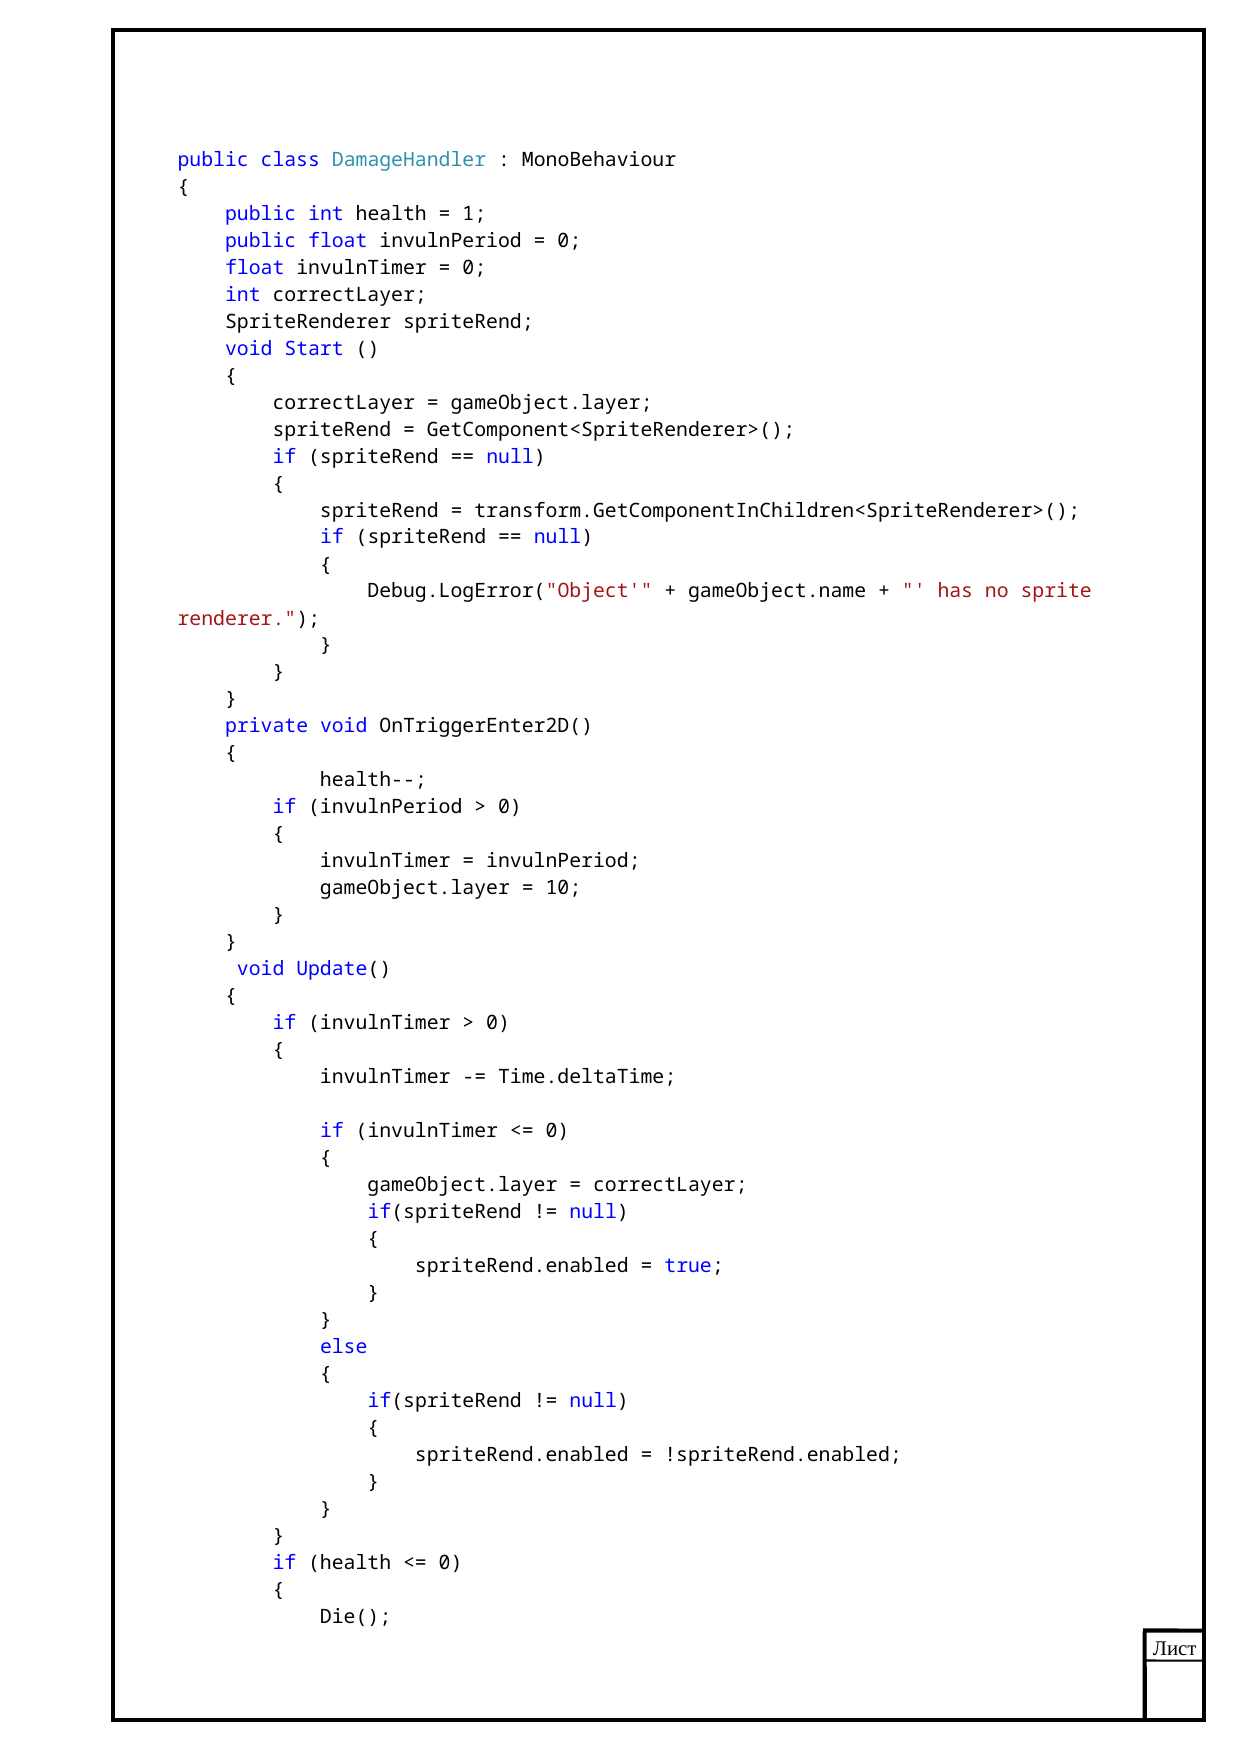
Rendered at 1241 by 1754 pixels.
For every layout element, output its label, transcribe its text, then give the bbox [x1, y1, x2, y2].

text { [177, 172, 1152, 199]
text if (invulnTimer > 0) [177, 1008, 1152, 1035]
text { [177, 819, 1152, 847]
text void Update() [177, 954, 1152, 981]
text { [177, 1359, 1152, 1386]
text { [177, 1035, 1152, 1062]
text if(spriteRend != null) [177, 1197, 1152, 1224]
text } [177, 1278, 1152, 1305]
text public class DamageHandler : MonoBehaviour [177, 145, 1152, 172]
text void Start () [177, 334, 1152, 361]
text { [177, 1413, 1152, 1440]
text invulnTimer = invulnPeriod; [177, 847, 1152, 873]
text else [177, 1332, 1152, 1359]
text if (invulnTimer <= 0) [177, 1116, 1152, 1143]
text public int health = 1; [177, 199, 1152, 226]
text correctLayer = gameObject.layer; [177, 388, 1152, 415]
text if (invulnPeriod > 0) [177, 793, 1152, 819]
text gameObject.layer = correctLayer; [177, 1170, 1152, 1197]
text { [177, 361, 1152, 388]
text { [177, 1575, 1152, 1602]
text } [177, 927, 1152, 954]
text } [177, 1494, 1152, 1521]
text { [177, 1224, 1152, 1251]
text health--; [177, 766, 1152, 793]
text if (spriteRend == null) [177, 523, 1152, 550]
text } [177, 658, 1152, 685]
text } [177, 685, 1152, 712]
text private void OnTriggerEnter2D() [177, 712, 1152, 739]
text spriteRend.enabled = !spriteRend.enabled; [177, 1440, 1152, 1467]
text spriteRend.enabled = true; [177, 1251, 1152, 1278]
text spriteRend = GetComponent<SpriteRenderer>(); [177, 415, 1152, 442]
text SpriteRenderer spriteRend; [177, 307, 1152, 334]
text { [177, 550, 1152, 577]
text if(spriteRend != null) [177, 1386, 1152, 1413]
text { [177, 981, 1152, 1008]
text Debug.LogError("Object'" + gameObject.name + "' has no sprite renderer."); [177, 577, 1152, 631]
text } [177, 1467, 1152, 1494]
text gameObject.layer = 10; [177, 873, 1152, 901]
text if (spriteRend == null) [177, 442, 1152, 469]
text public float invulnPeriod = 0; [177, 226, 1152, 253]
text { [177, 469, 1152, 496]
text float invulnTimer = 0; [177, 253, 1152, 280]
text spriteRend = transform.GetComponentInChildren<SpriteRenderer>(); [177, 496, 1152, 523]
text Die(); [177, 1602, 1152, 1629]
text { [177, 1143, 1152, 1170]
text invulnTimer -= Time.deltaTime; [177, 1062, 1152, 1089]
text } [177, 1521, 1152, 1548]
text if (health <= 0) [177, 1548, 1152, 1575]
text } [177, 901, 1152, 927]
text int correctLayer; [177, 280, 1152, 307]
text { [177, 739, 1152, 766]
text } [177, 631, 1152, 658]
text } [177, 1305, 1152, 1332]
